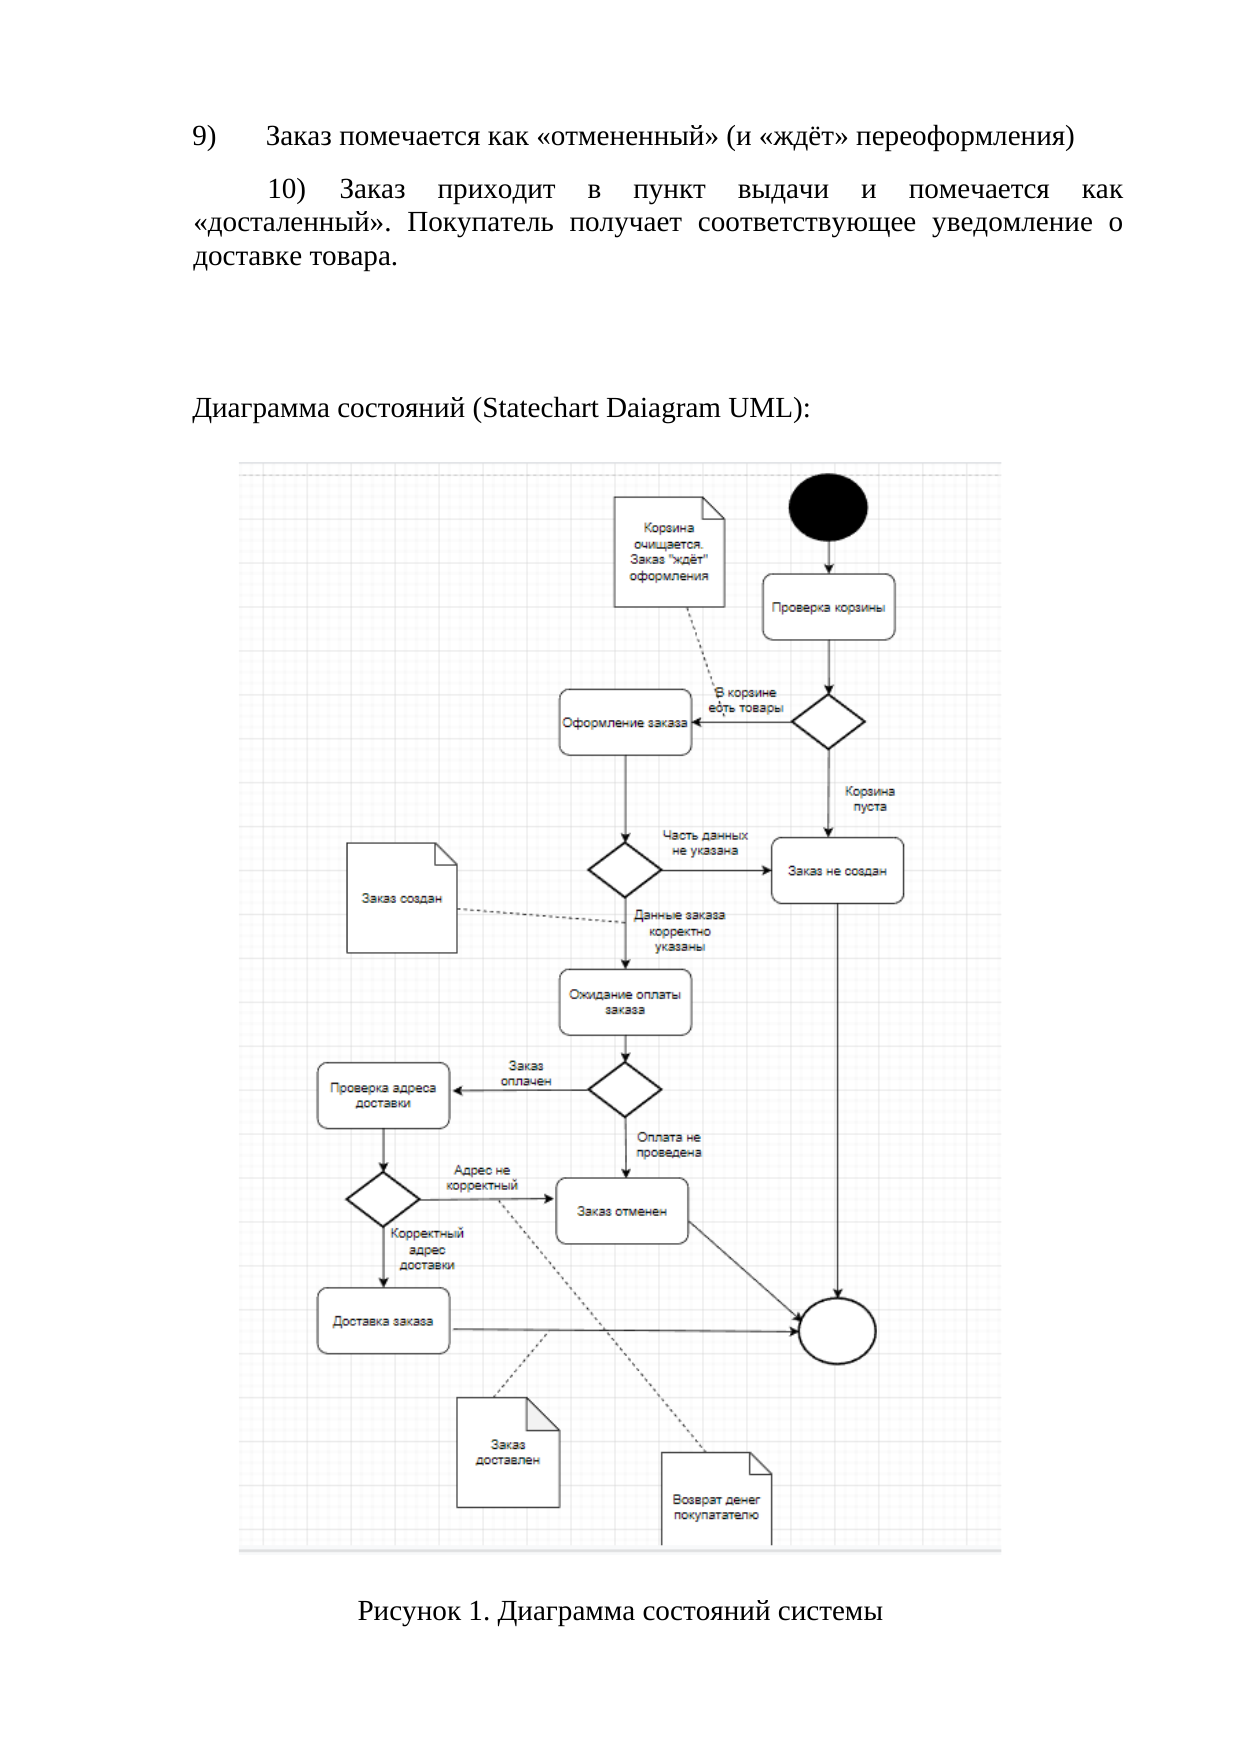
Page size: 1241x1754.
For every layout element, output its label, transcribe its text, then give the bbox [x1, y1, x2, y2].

picture [238, 462, 1002, 1555]
list Рисунок 1. Диаграмма состояний системы [0, 1593, 1240, 1627]
list Диаграмма состояний (Statechart Daiagram UML): [192, 390, 1152, 423]
list Заказ помечается как «отмененный» (и «ждёт» переоформления) [118, 118, 1124, 152]
list Заказ приходит в пункт выдачи и помечается как «досталенный». Покупатель получает соответствующее уведомление о доставке товара. [193, 171, 1124, 272]
